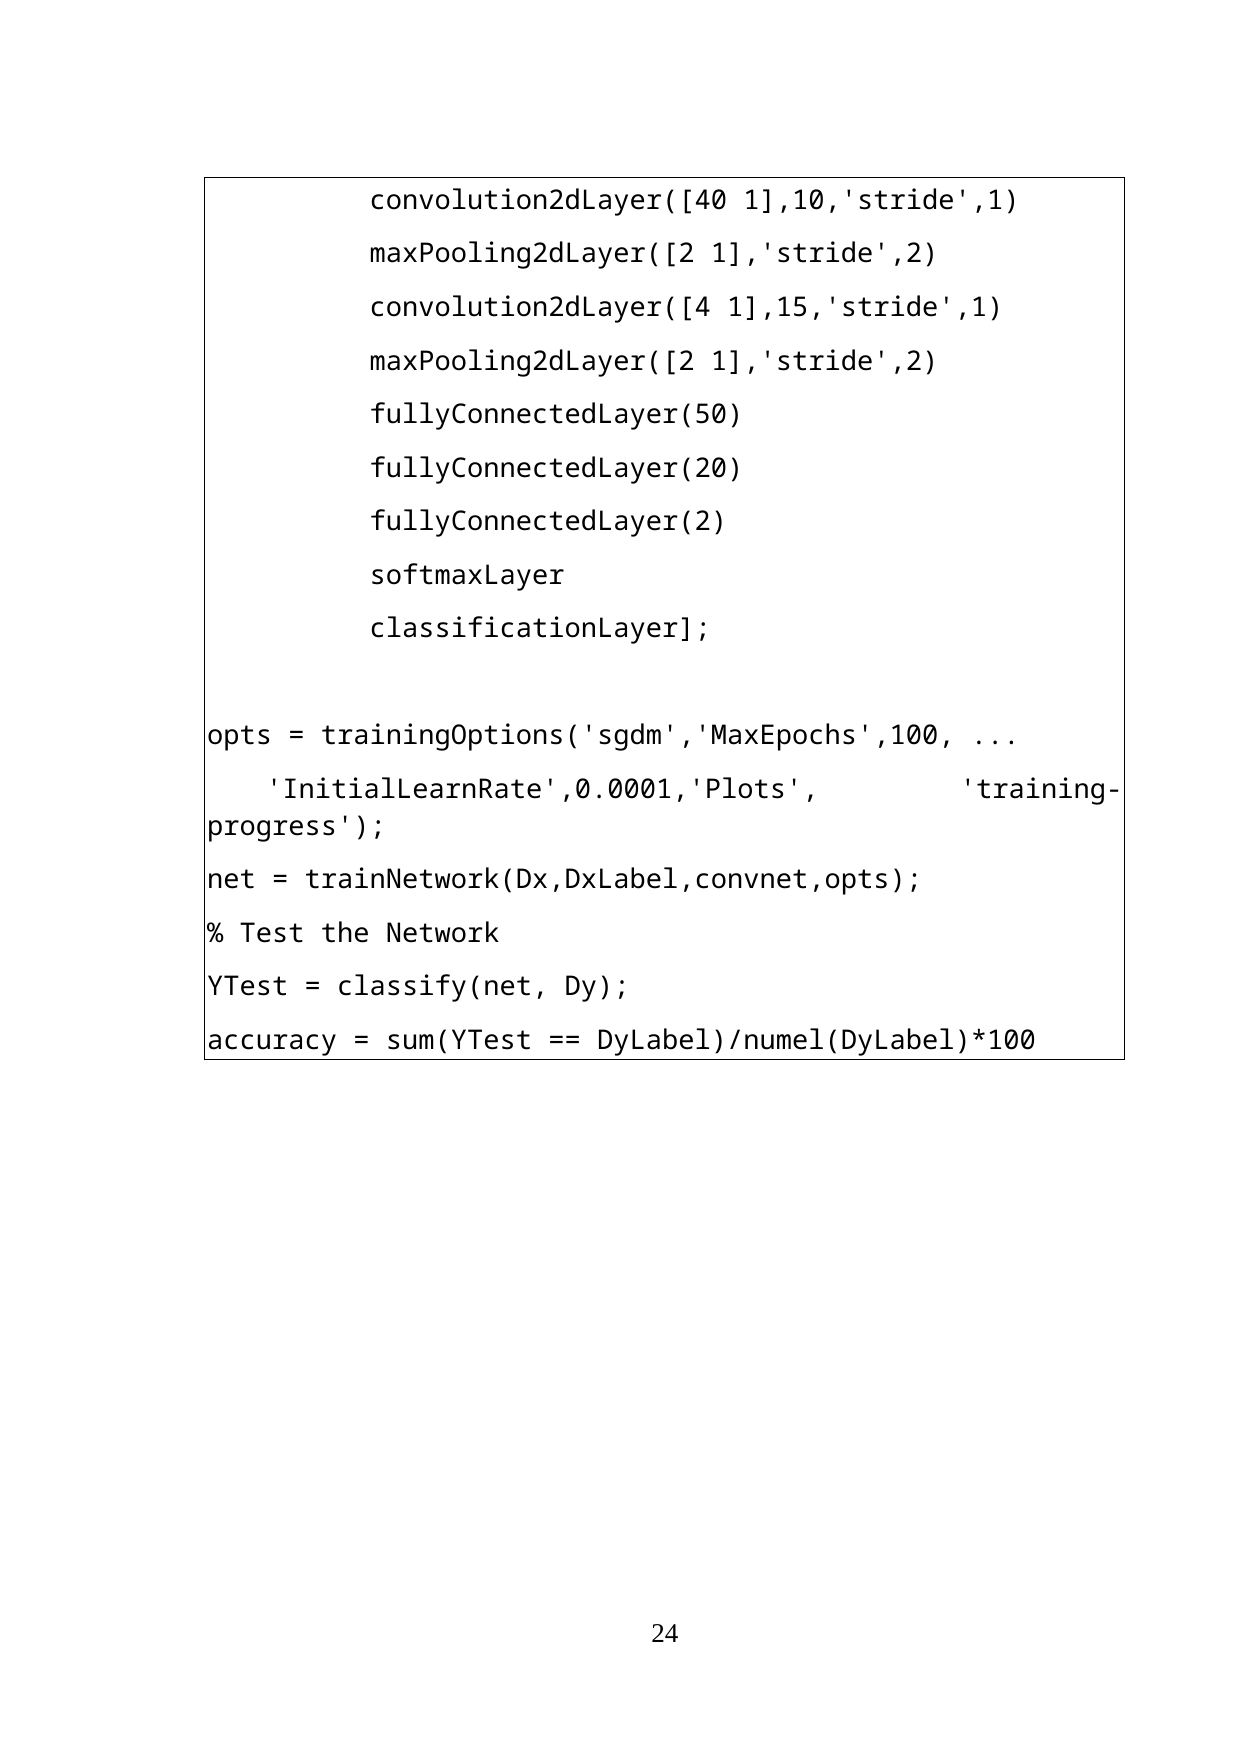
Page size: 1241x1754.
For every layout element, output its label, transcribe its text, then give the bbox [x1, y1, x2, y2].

text 'InitialLearnRate',0.0001,'Plots', 'training-progress'); [205, 766, 1124, 843]
text fullyConnectedLayer(2) [205, 498, 1124, 538]
text classificationLayer]; [205, 606, 1124, 646]
text fullyConnectedLayer(20) [205, 445, 1124, 485]
text accuracy = sum(YTest == DyLabel)/numel(DyLabel)*100 [205, 1017, 1124, 1059]
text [205, 178, 1124, 217]
text % Test the Network [205, 910, 1124, 950]
text maxPooling2dLayer([2 1],'stride',2) [205, 338, 1124, 378]
text softmaxLayer [205, 552, 1124, 592]
text opts = trainingOptions('sgdm','MaxEpochs',100, ... [205, 713, 1124, 753]
text convolution2dLayer([4 1],15,'stride',1) [205, 284, 1124, 324]
text net = trainNetwork(Dx,DxLabel,convnet,opts); [205, 857, 1124, 897]
text maxPooling2dLayer([2 1],'stride',2) [205, 231, 1124, 271]
text YTest = classify(net, Dy); [205, 964, 1124, 1004]
text fullyConnectedLayer(50) [205, 391, 1124, 431]
